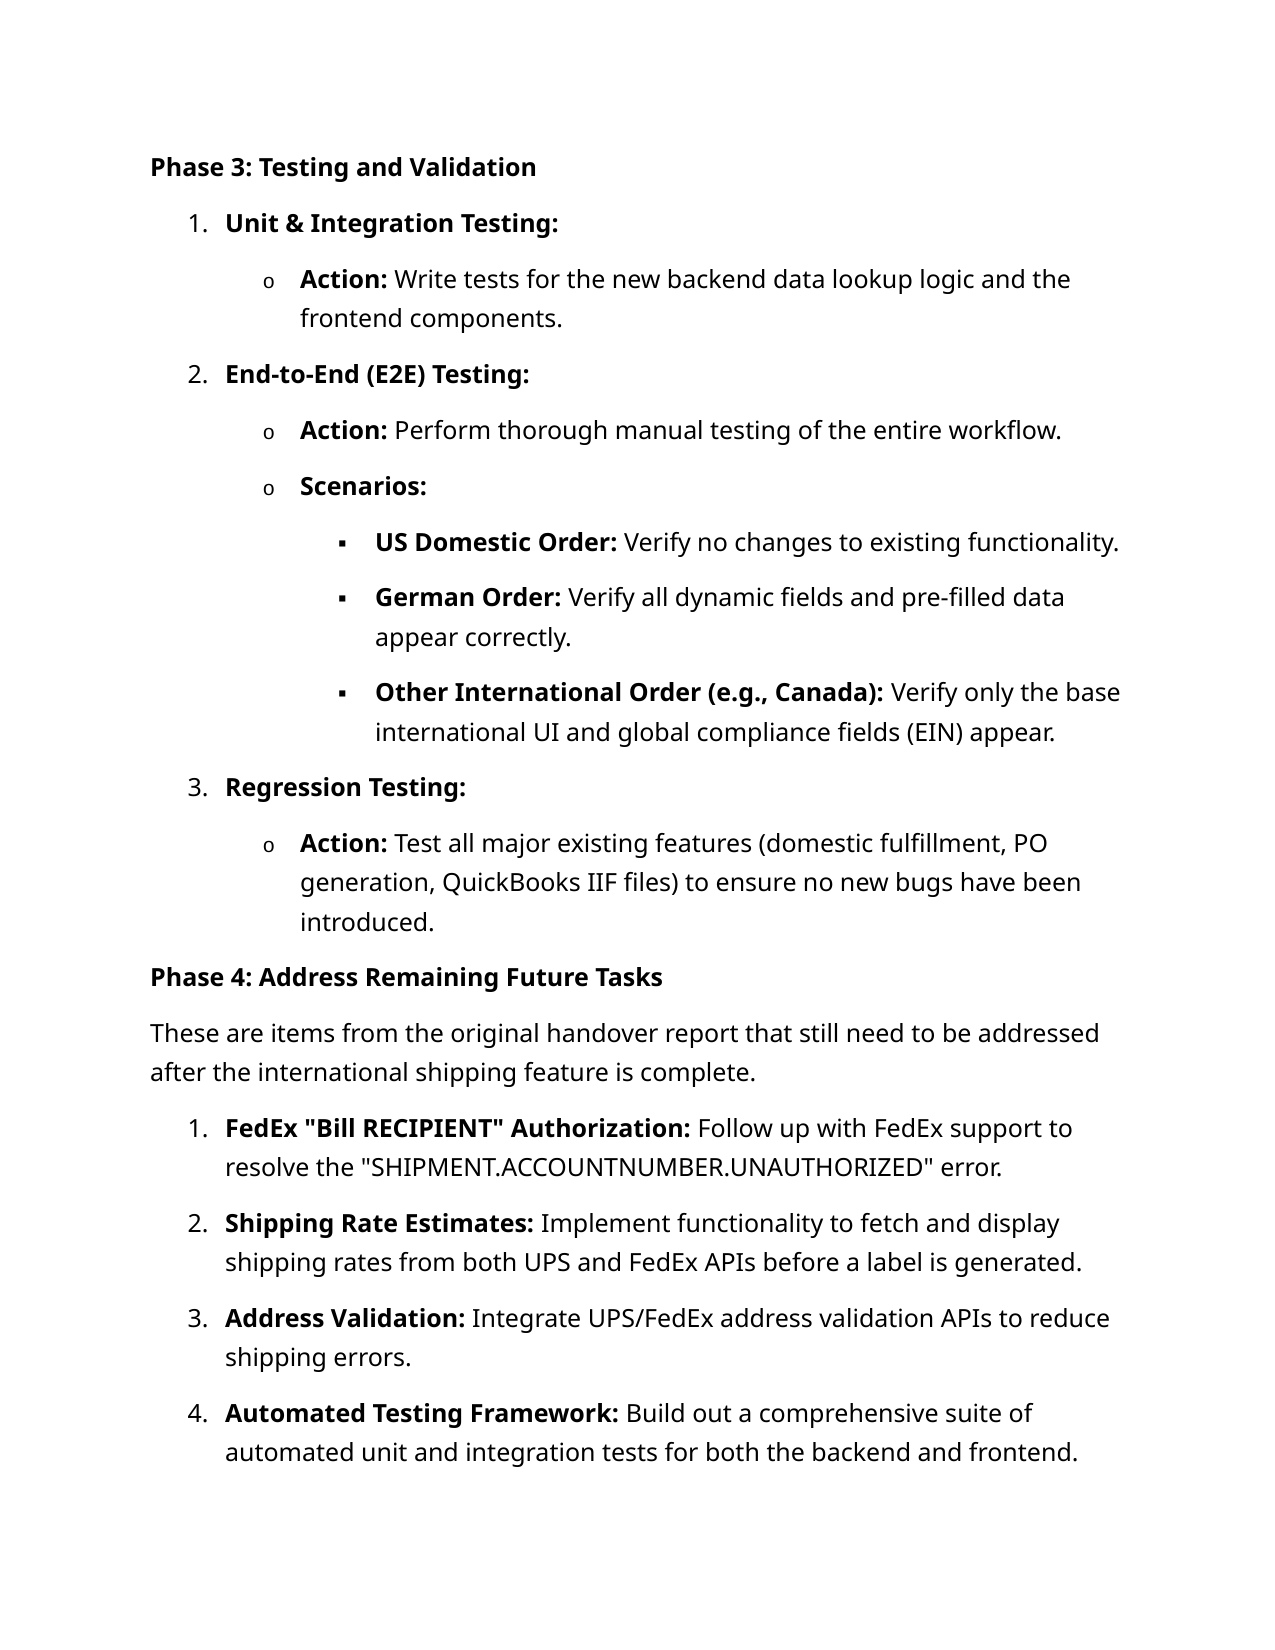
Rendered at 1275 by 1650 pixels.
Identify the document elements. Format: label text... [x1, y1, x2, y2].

list Action: Perform thorough manual testing of the entire workflow. [262, 412, 1125, 447]
list Action: Test all major existing features (domestic fulfillment, PO generation, QuickBooks IIF files) to ensure no new bugs have been introduced. [262, 826, 1125, 938]
list Address Validation: Integrate UPS/FedEx address validation APIs to reduce shipping errors. [187, 1301, 1125, 1374]
list Automated Testing Framework: Build out a comprehensive suite of automated unit and integration tests for both the backend and frontend. [187, 1396, 1125, 1469]
list End-to-End (E2E) Testing: [187, 357, 1125, 391]
list German Order: Verify all dynamic fields and pre-filled data appear correctly. [337, 580, 1125, 653]
list Regression Testing: [187, 770, 1125, 804]
list Shipping Rate Estimates: Implement functionality to fetch and display shipping rates from both UPS and FedEx APIs before a label is generated. [187, 1206, 1125, 1279]
list Unit & Integration Testing: [187, 206, 1125, 240]
list FedEx "Bill RECIPIENT" Authorization: Follow up with FedEx support to resolve the "SHIPMENT.ACCOUNTNUMBER.UNAUTHORIZED" error. [187, 1111, 1125, 1184]
text Phase 4: Address Remaining Future Tasks [150, 960, 1125, 994]
list Action: Write tests for the new backend data lookup logic and the frontend components. [262, 262, 1125, 335]
list US Domestic Order: Verify no changes to existing functionality. [337, 524, 1125, 558]
list Scenarios: [262, 468, 1125, 502]
text These are items from the original handover report that still need to be addressed after the international shipping feature is complete. [150, 1016, 1125, 1089]
list Other International Order (e.g., Canada): Verify only the base international UI and global compliance fields (EIN) appear. [337, 675, 1125, 748]
text Phase 3: Testing and Validation [150, 150, 1125, 184]
